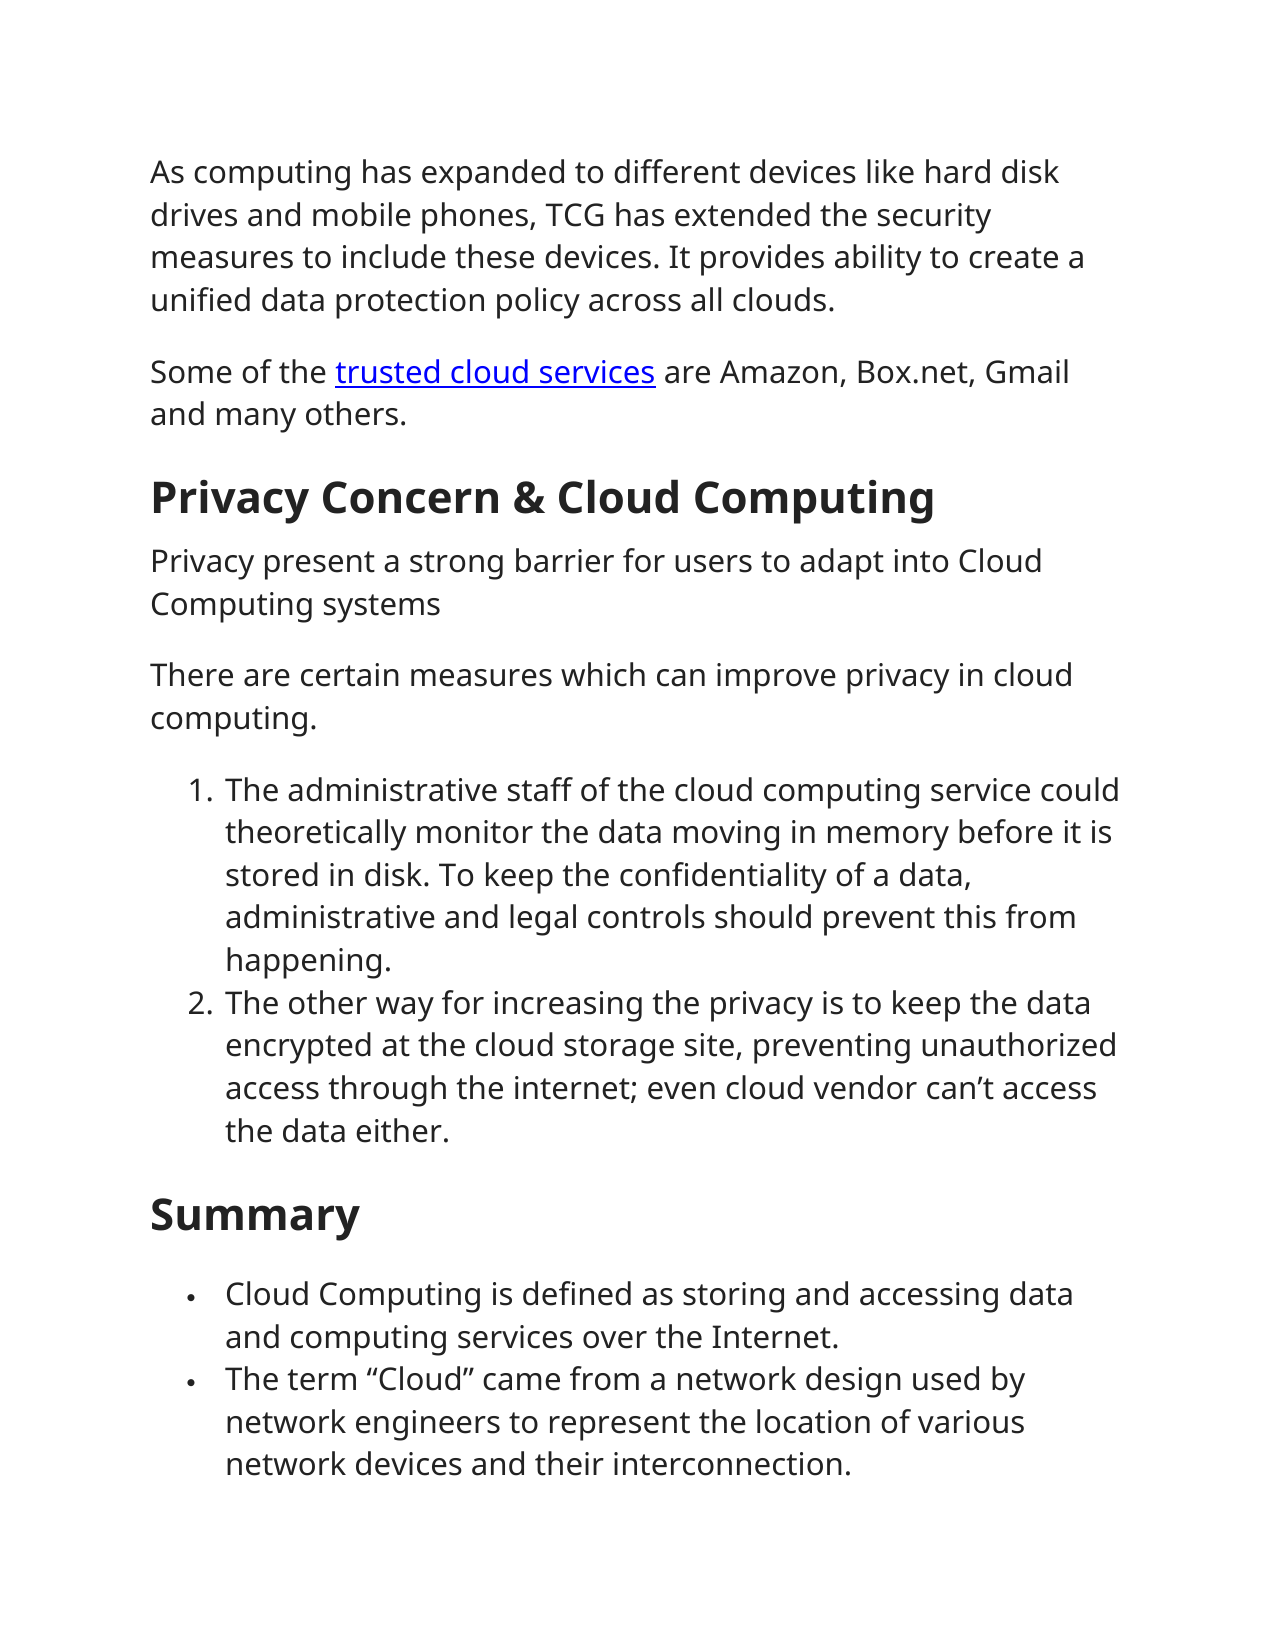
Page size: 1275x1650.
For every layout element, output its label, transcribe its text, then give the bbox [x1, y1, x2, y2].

text Privacy present a strong barrier for users to adapt into Cloud Computing systems [150, 539, 1125, 624]
text Privacy Concern & Cloud Computing [150, 464, 1125, 526]
list The other way for increasing the privacy is to keep the data encrypted at the cloud storage site, preventing unauthorized access through the internet; even cloud vendor can’t access the data either. [187, 981, 1125, 1151]
text Some of the trusted cloud services are Amazon, Box.net, Gmail and many others. [150, 349, 1125, 435]
text As computing has expanded to different devices like hard disk drives and mobile phones, TCG has extended the security measures to include these devices. It provides ability to create a unified data protection policy across all clouds. [150, 150, 1125, 320]
text Summary [150, 1180, 1125, 1243]
list The term “Cloud” came from a network design used by network engineers to represent the location of various network devices and their interconnection. [187, 1357, 1125, 1485]
text There are certain measures which can improve privacy in cloud computing. [150, 653, 1125, 738]
list The administrative staff of the cloud computing service could theoretically monitor the data moving in memory before it is stored in disk. To keep the confidentiality of a data, administrative and legal controls should prevent this from happening. [187, 768, 1125, 981]
list Cloud Computing is defined as storing and accessing data and computing services over the Internet. [187, 1272, 1125, 1357]
